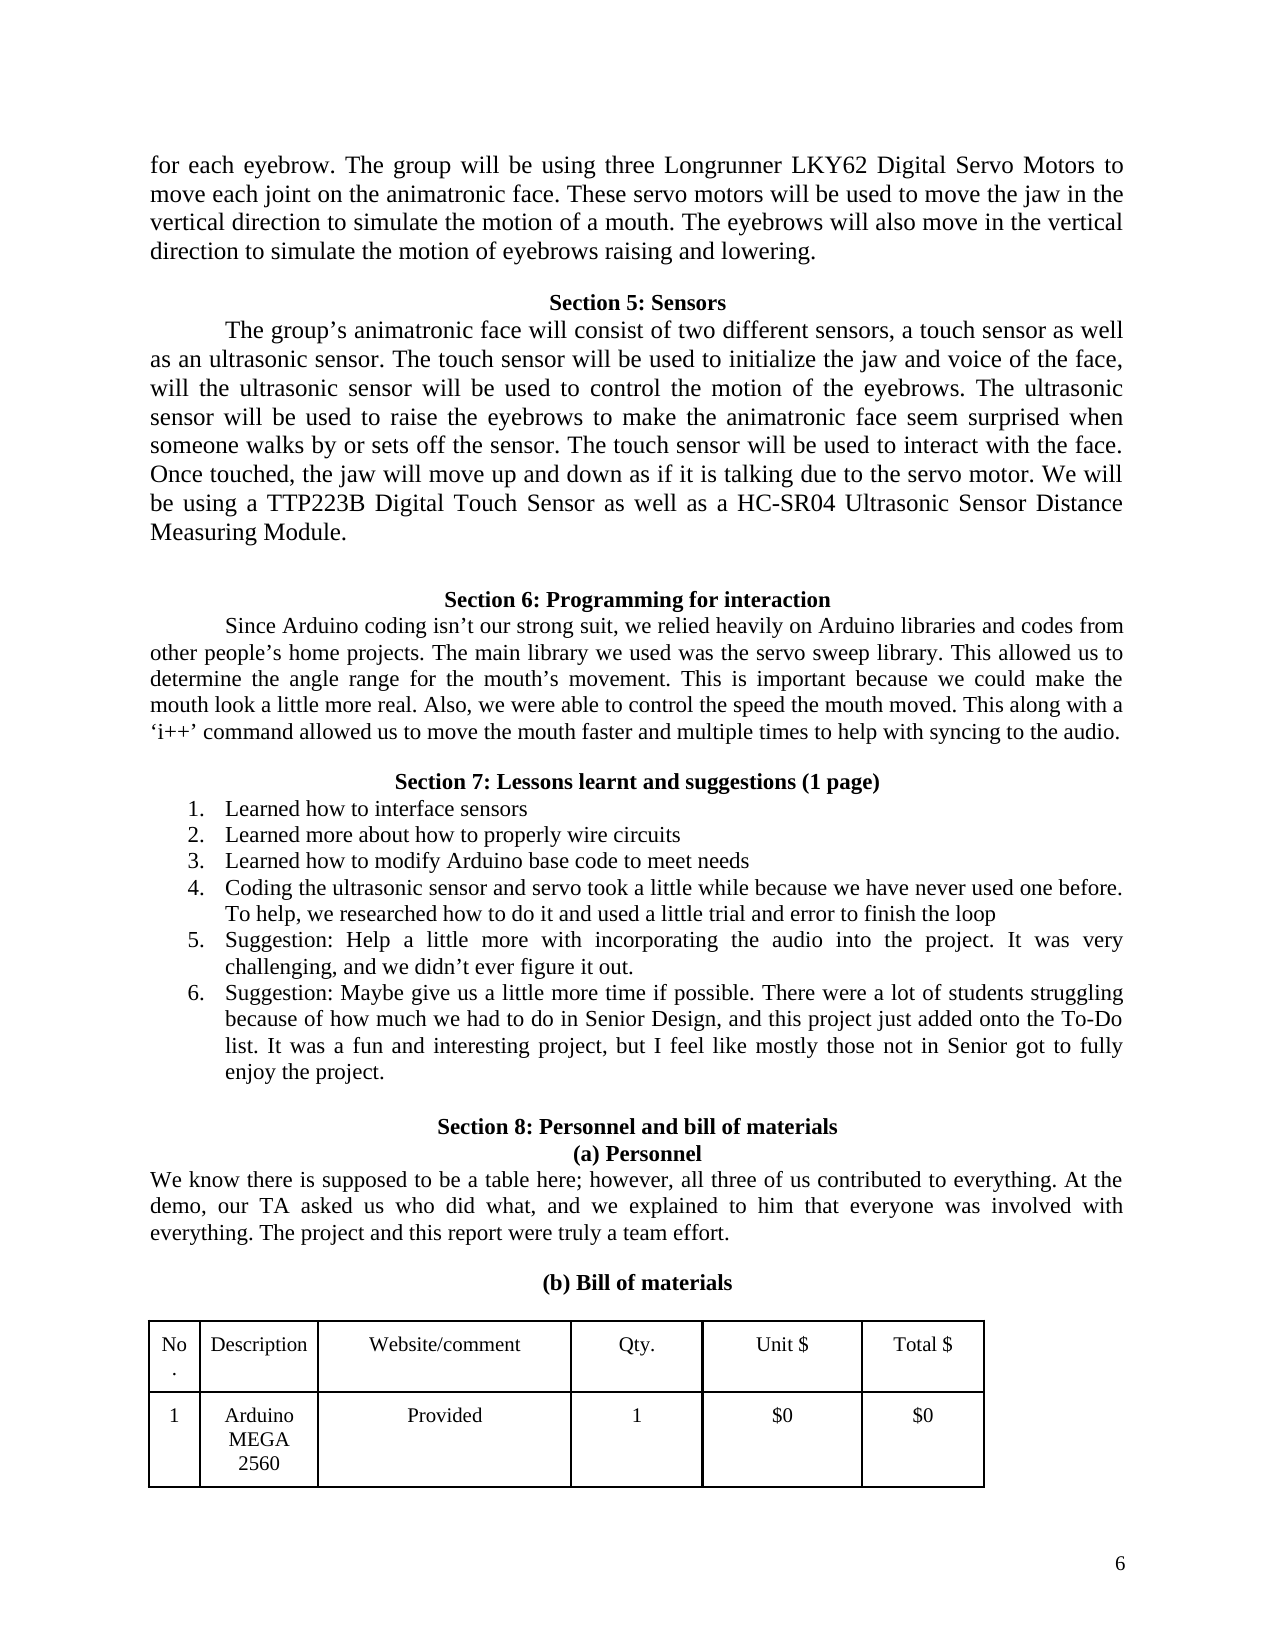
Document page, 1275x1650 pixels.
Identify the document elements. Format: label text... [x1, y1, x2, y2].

table_cell $0 [704, 1393, 861, 1486]
table_header Description [201, 1322, 317, 1391]
table_header Website/comment [319, 1322, 570, 1391]
list Suggestion: Help a little more with incorporating the audio into the project. It was very challenging, and we didn’t ever figure it out. [187, 926, 1125, 979]
table_cell Provided [319, 1393, 570, 1486]
text The group’s animatronic face will consist of two different sensors, a touch sensor as well as an ultrasonic sensor. The touch sensor will be used to initialize the jaw and voice of the face, will the ultrasonic sensor will be used to control the motion of the eyebrows. The ultrasonic sensor will be used to raise the eyebrows to make the animatronic face seem surprised when someone walks by or sets off the sensor. The touch sensor will be used to interact with the face. Once touched, the jaw will move up and down as if it is talking due to the servo motor. We will be using a TTP223B Digital Touch Sensor as well as a HC-SR04 Ultrasonic Sensor Distance Measuring Module. [150, 315, 1125, 545]
table_header Qty. [572, 1322, 701, 1391]
table_cell Arduino MEGA 2560 [201, 1393, 317, 1486]
list Learned how to interface sensors [187, 795, 1125, 821]
table_header Total $ [863, 1322, 983, 1391]
list Learned more about how to properly wire circuits [187, 821, 1125, 847]
text Since Arduino coding isn’t our strong suit, we relied heavily on Arduino libraries and codes from other people’s home projects. The main library we used was the servo sweep library. This allowed us to determine the angle range for the mouth’s movement. This is important because we could make the mouth look a little more real. Also, we were able to control the speed the mouth moved. This along with a ‘i++’ command allowed us to move the mouth faster and multiple times to help with syncing to the audio. [150, 612, 1125, 744]
table_cell 1 [150, 1393, 199, 1486]
text Section 8: Personnel and bill of materials [150, 1113, 1125, 1140]
table_header Unit $ [704, 1322, 861, 1391]
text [150, 150, 1125, 265]
text (b) Bill of materials [150, 1269, 1125, 1296]
table_cell 1 [572, 1393, 701, 1486]
text Section 6: Programming for interaction [150, 586, 1125, 612]
list Coding the ultrasonic sensor and servo took a little while because we have never used one before. To help, we researched how to do it and used a little trial and error to finish the loop [187, 874, 1125, 926]
text Section 5: Sensors [150, 289, 1125, 315]
table_cell $0 [863, 1393, 983, 1486]
text (a) Personnel [150, 1140, 1125, 1166]
list Learned how to modify Arduino base code to meet needs [187, 847, 1125, 874]
text Section 7: Lessons learnt and suggestions (1 page) [150, 768, 1125, 795]
list Suggestion: Maybe give us a little more time if possible. There were a lot of students struggling because of how much we had to do in Senior Design, and this project just added onto the To-Do list. It was a fun and interesting project, but I feel like mostly those not in Senior got to fully enjoy the project. [187, 979, 1125, 1084]
table_header No. [150, 1322, 199, 1391]
text We know there is supposed to be a table here; however, all three of us contributed to everything. At the demo, our TA asked us who did what, and we explained to him that everyone was involved with everything. The project and this report were truly a team effort. [150, 1166, 1125, 1245]
